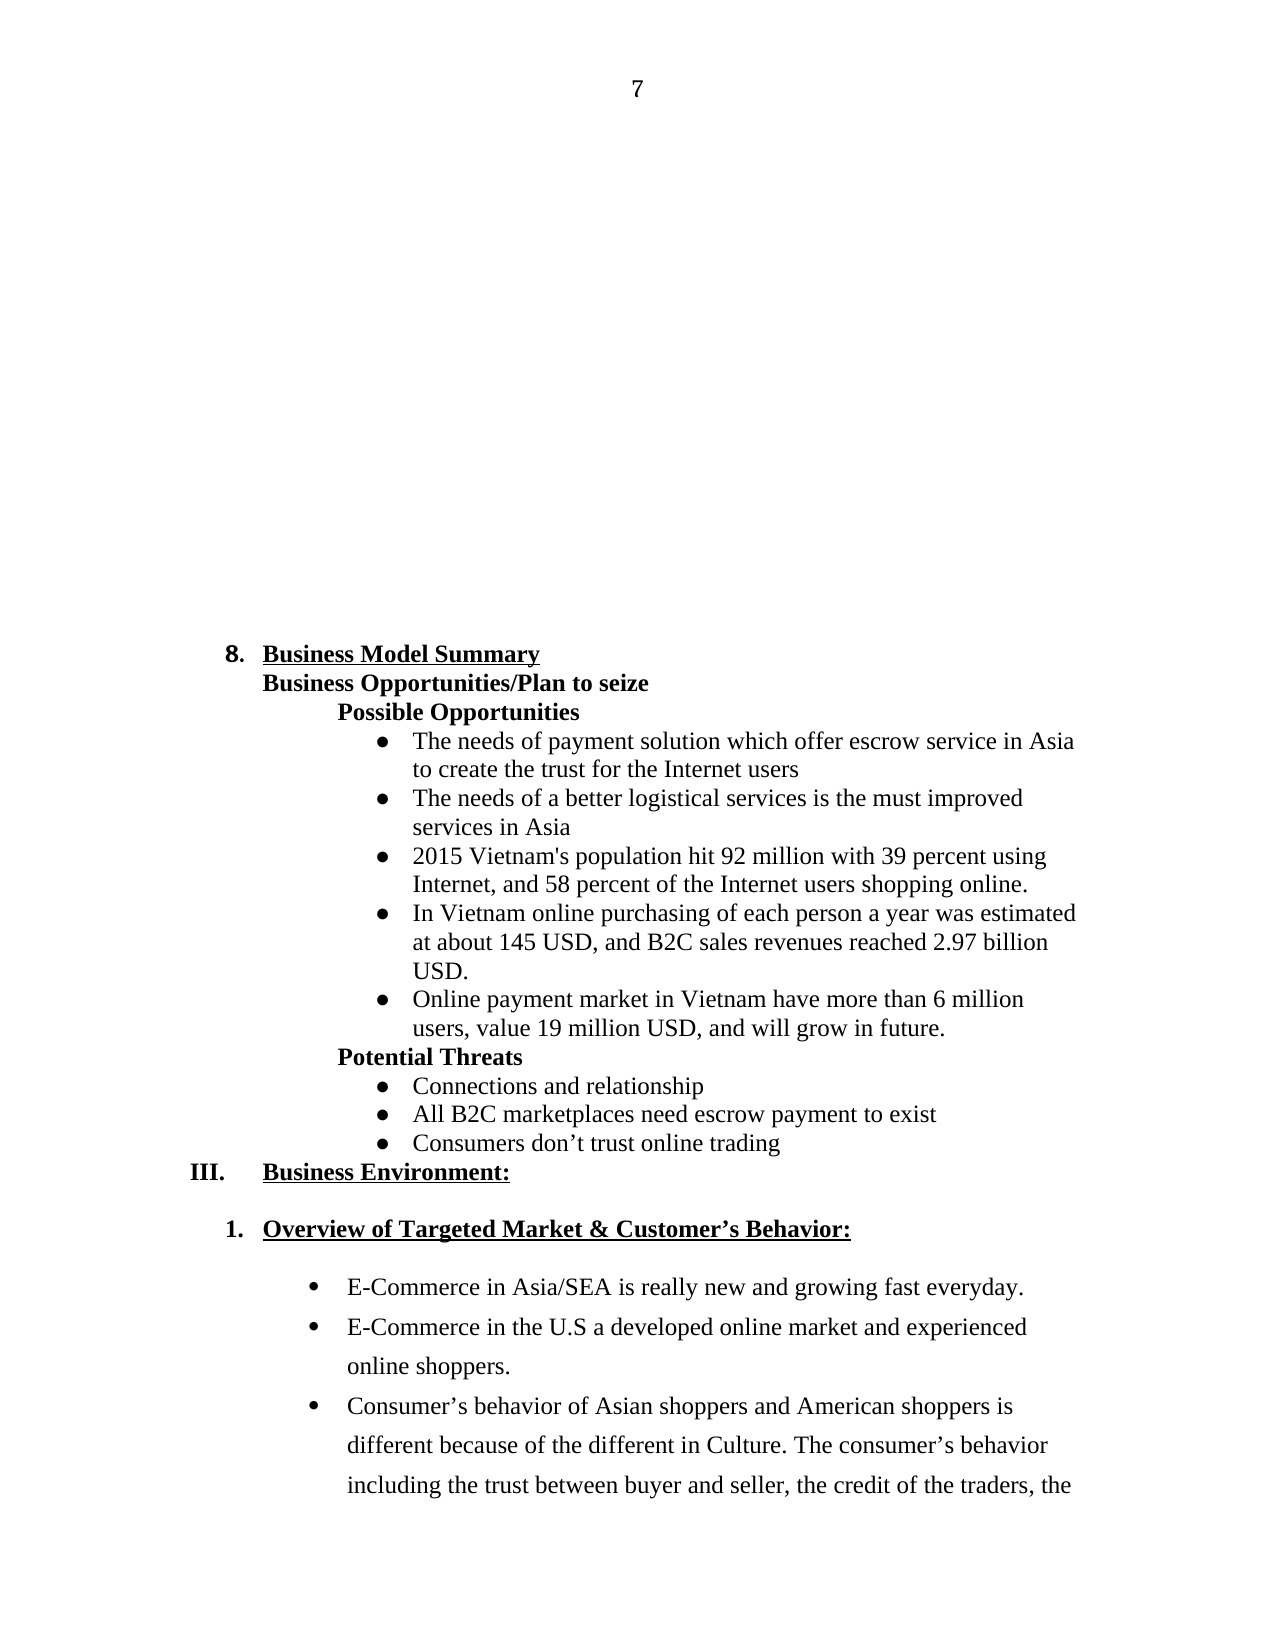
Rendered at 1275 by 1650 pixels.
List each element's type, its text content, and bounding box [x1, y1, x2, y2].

list The needs of a better logistical services is the must improved services in Asia [375, 783, 1087, 841]
list Business Model Summary [225, 639, 1087, 668]
list Consumers don’t trust online trading [375, 1128, 1087, 1157]
list E-Commerce in Asia/SEA is really new and growing fast everyday. [309, 1272, 1087, 1301]
text Possible Opportunities [262, 697, 1087, 726]
list Connections and relationship [375, 1071, 1087, 1099]
list In Vietnam online purchasing of each person a year was estimated at about 145 USD, and B2C sales revenues reached 2.97 billion USD. [375, 898, 1087, 984]
list The needs of payment solution which offer escrow service in Asia to create the trust for the Internet users [375, 726, 1087, 783]
list Online payment market in Vietnam have more than 6 million users, value 19 million USD, and will grow in future. [375, 984, 1087, 1042]
list E-Commerce in the U.S a developed online market and experienced online shoppers. [309, 1312, 1087, 1380]
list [309, 1391, 1087, 1499]
text Business Opportunities/Plan to seize [187, 668, 1087, 697]
list All B2C marketplaces need escrow payment to exist [375, 1099, 1087, 1128]
list Overview of Targeted Market & Customer’s Behavior: [225, 1214, 1087, 1243]
list Business Environment: [225, 1157, 1087, 1186]
list 2015 Vietnam's population hit 92 million with 39 percent using Internet, and 58 percent of the Internet users shopping online. [375, 841, 1087, 898]
text Potential Threats [262, 1042, 1087, 1071]
